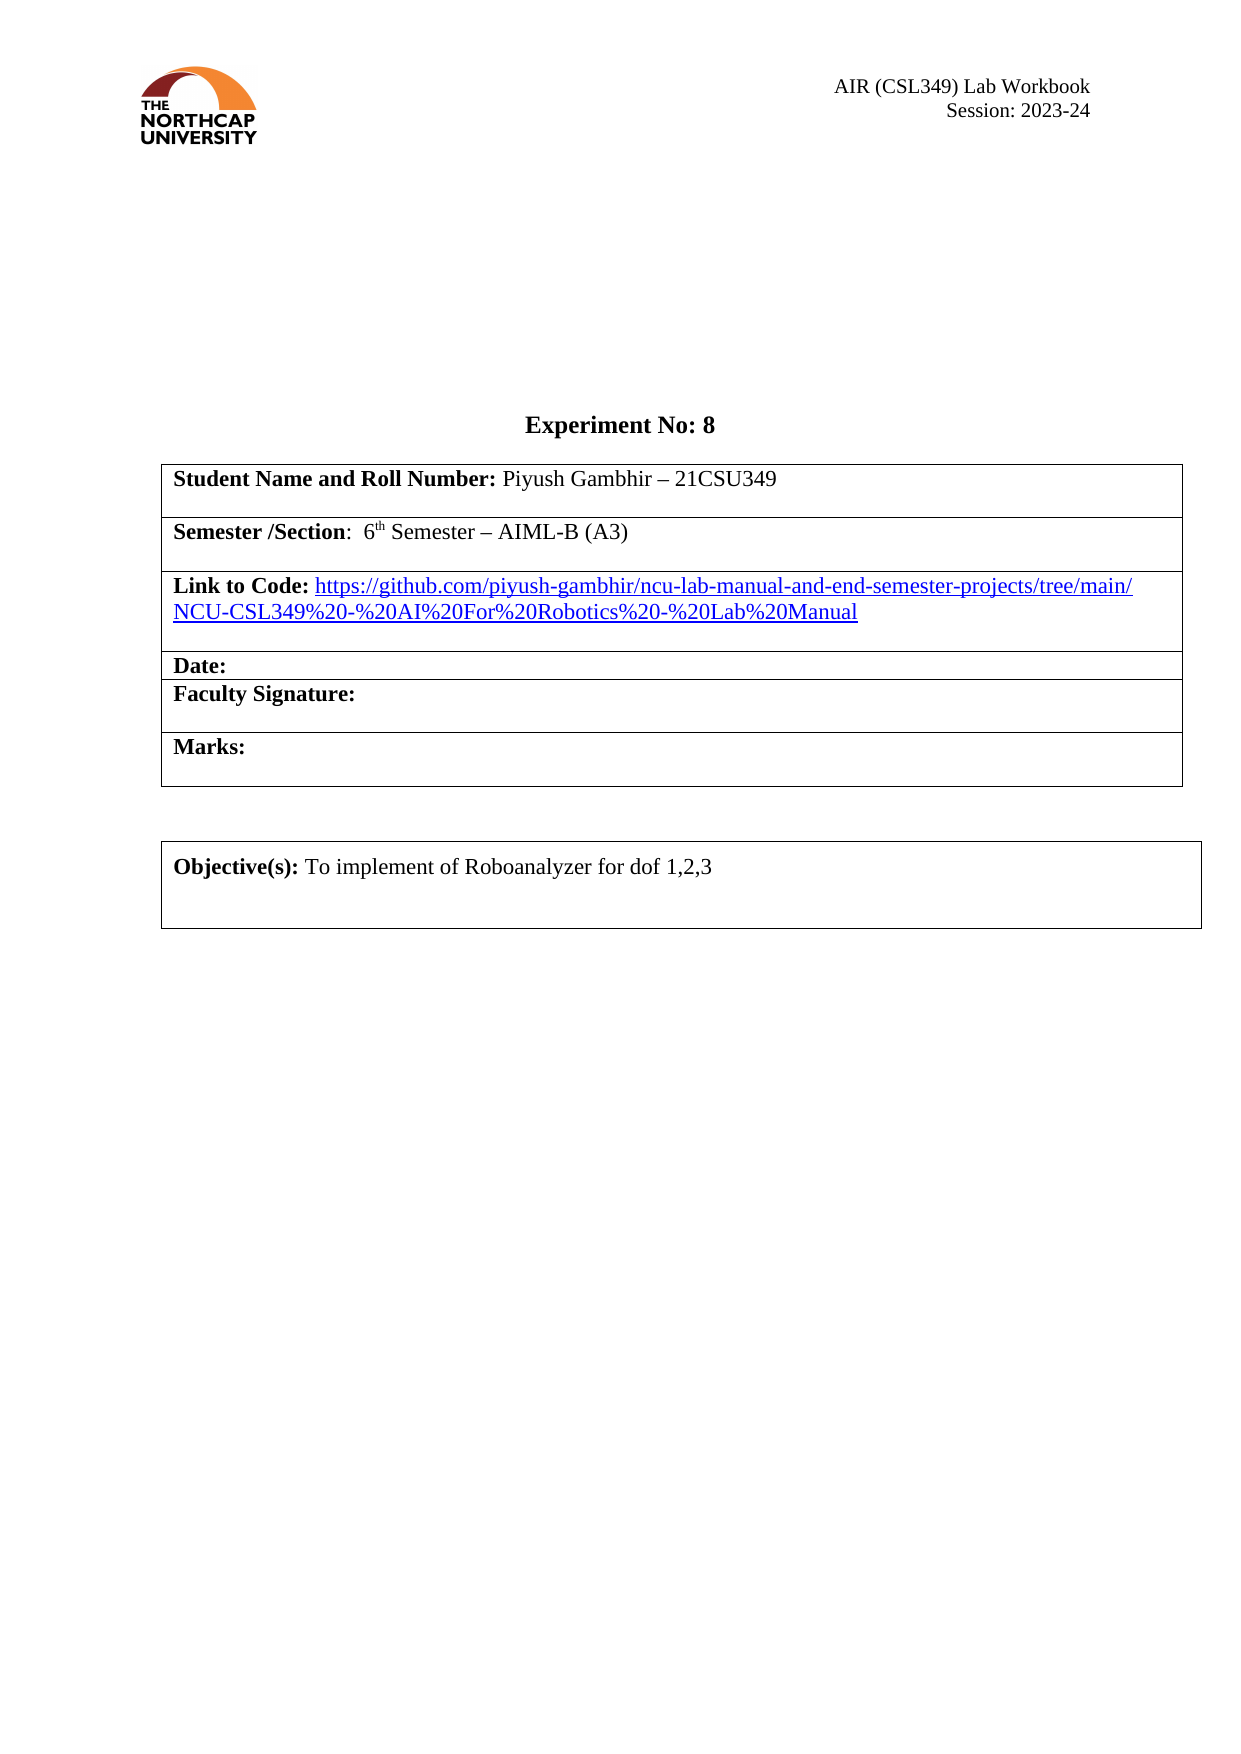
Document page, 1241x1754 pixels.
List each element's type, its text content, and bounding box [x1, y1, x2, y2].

table_cell Link to Code: https://github.com/piyush-gambhir/ncu-lab-manual-and-end-semester-projects/tree/main/NCU-CSL349%20-%20AI%20For%20Robotics%20-%20Lab%20Manual [162, 572, 1182, 651]
table_cell Faculty Signature: [162, 680, 1182, 732]
table_cell Semester /Section: 6th Semester – AIML-B (A3) [162, 518, 1182, 571]
table_header Objective(s): To implement of Roboanalyzer for dof 1,2,3 [162, 842, 1201, 928]
table_cell Marks: [162, 733, 1182, 786]
table_header Student Name and Roll Number: Piyush Gambhir – 21CSU349 [162, 465, 1182, 517]
table_cell Date: [162, 652, 1182, 678]
text Experiment No: 8 [150, 410, 1090, 438]
picture [140, 65, 258, 147]
